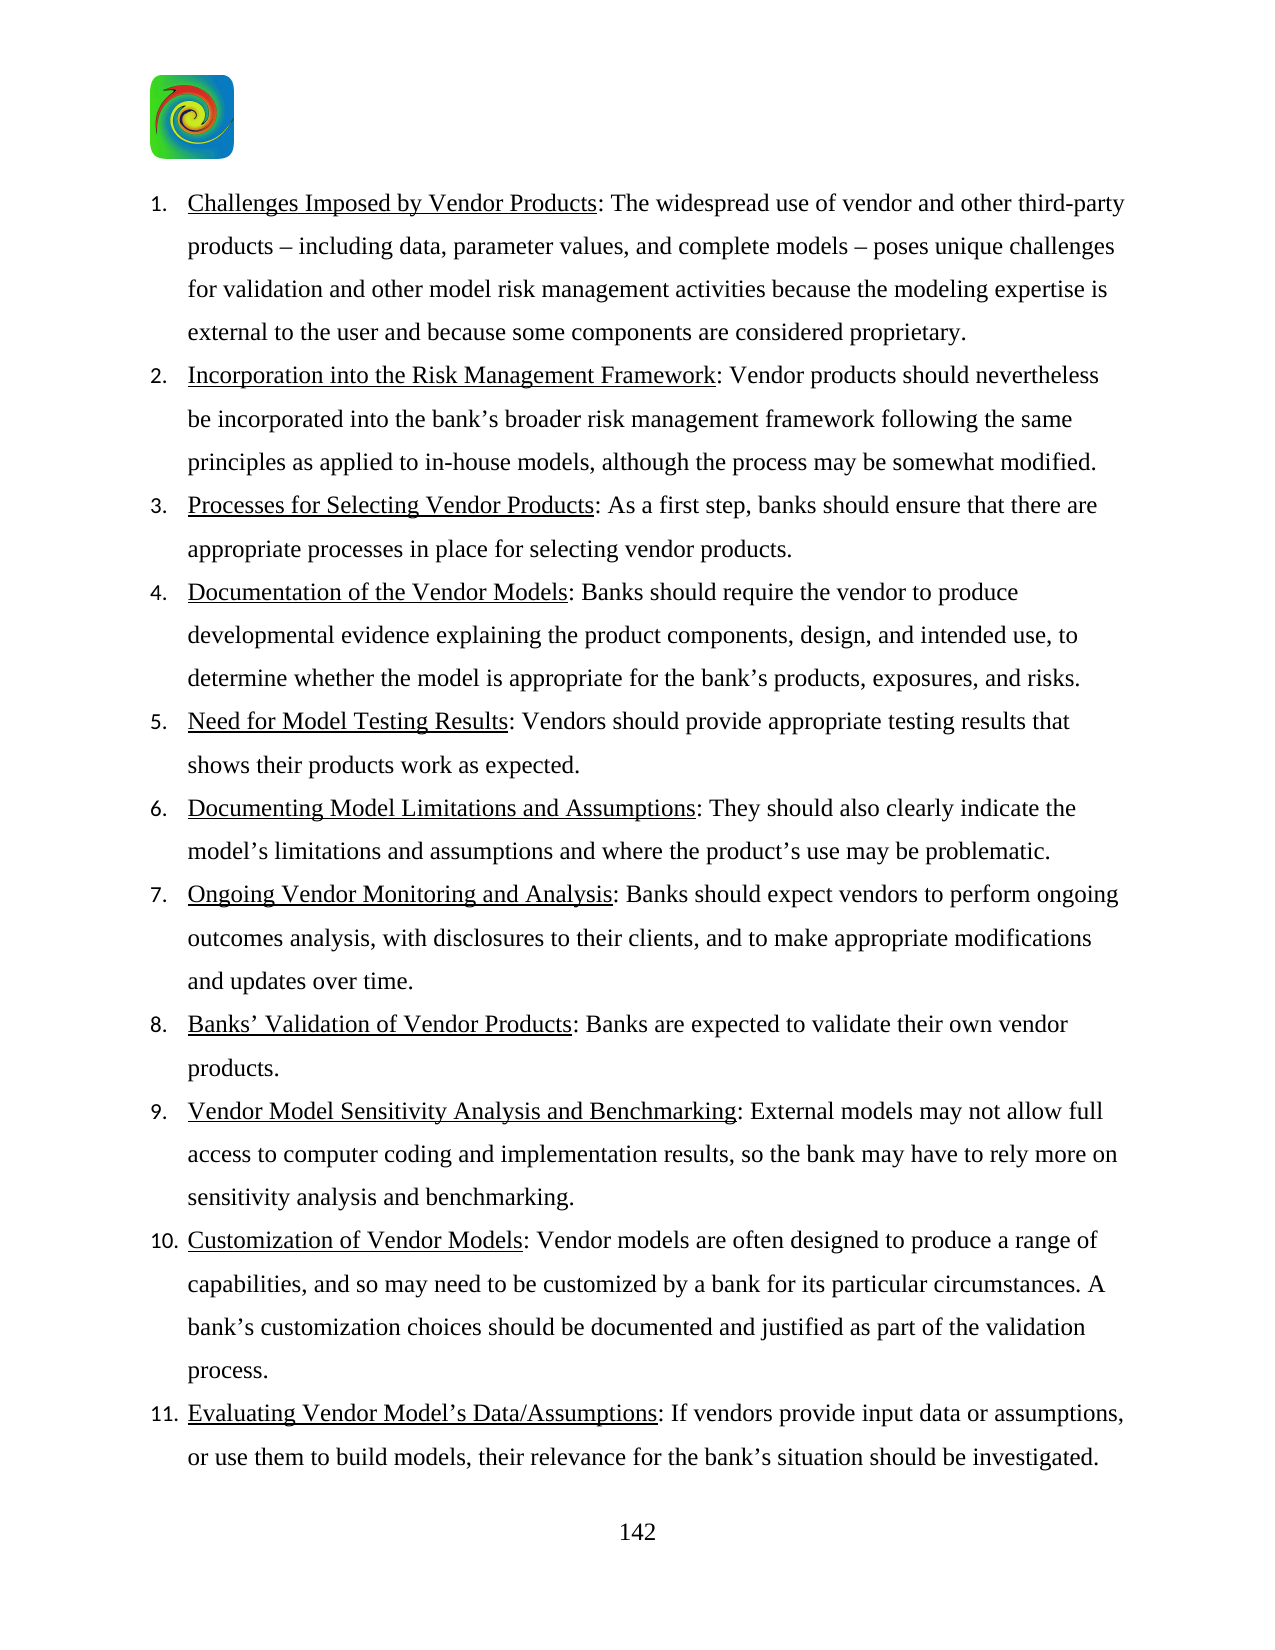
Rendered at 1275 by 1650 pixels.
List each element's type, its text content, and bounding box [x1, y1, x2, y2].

list Need for Model Testing Results: Vendors should provide appropriate testing results that shows their products work as expected. [150, 706, 1125, 779]
list Customization of Vendor Models: Vendor models are often designed to produce a range of capabilities, and so may need to be customized by a bank for its particular circumstances. A bank’s customization choices should be documented and justified as part of the validation process. [150, 1226, 1125, 1384]
list Documenting Model Limitations and Assumptions: They should also clearly indicate the model’s limitations and assumptions and where the product’s use may be problematic. [150, 793, 1125, 865]
list Vendor Model Sensitivity Analysis and Benchmarking: External models may not allow full access to computer coding and implementation results, so the bank may have to rely more on sensitivity analysis and benchmarking. [150, 1096, 1125, 1211]
picture [150, 75, 223, 159]
list Ongoing Vendor Monitoring and Analysis: Banks should expect vendors to perform ongoing outcomes analysis, with disclosures to their clients, and to make appropriate modifications and updates over time. [150, 879, 1125, 995]
list Processes for Selecting Vendor Products: As a first step, banks should ensure that there are appropriate processes in place for selecting vendor products. [150, 490, 1125, 562]
list Evaluating Vendor Model’s Data/Assumptions: If vendors provide input data or assumptions, or use them to build models, their relevance for the bank’s situation should be investigated. [150, 1398, 1125, 1471]
list Documentation of the Vendor Models: Banks should require the vendor to produce developmental evidence explaining the product components, design, and intended use, to determine whether the model is appropriate for the bank’s products, exposures, and risks. [150, 577, 1125, 692]
picture [188, 75, 234, 159]
list Banks’ Validation of Vendor Products: Banks are expected to validate their own vendor products. [150, 1009, 1125, 1081]
list Incorporation into the Risk Management Framework: Vendor products should nevertheless be incorporated into the bank’s broader risk management framework following the same principles as applied to in-house models, although the process may be somewhat modified. [150, 361, 1125, 476]
list Challenges Imposed by Vendor Products: The widespread use of vendor and other third-party products – including data, parameter values, and complete models – poses unique challenges for validation and other model risk management activities because the modeling expertise is external to the user and because some components are considered proprietary. [150, 188, 1125, 346]
